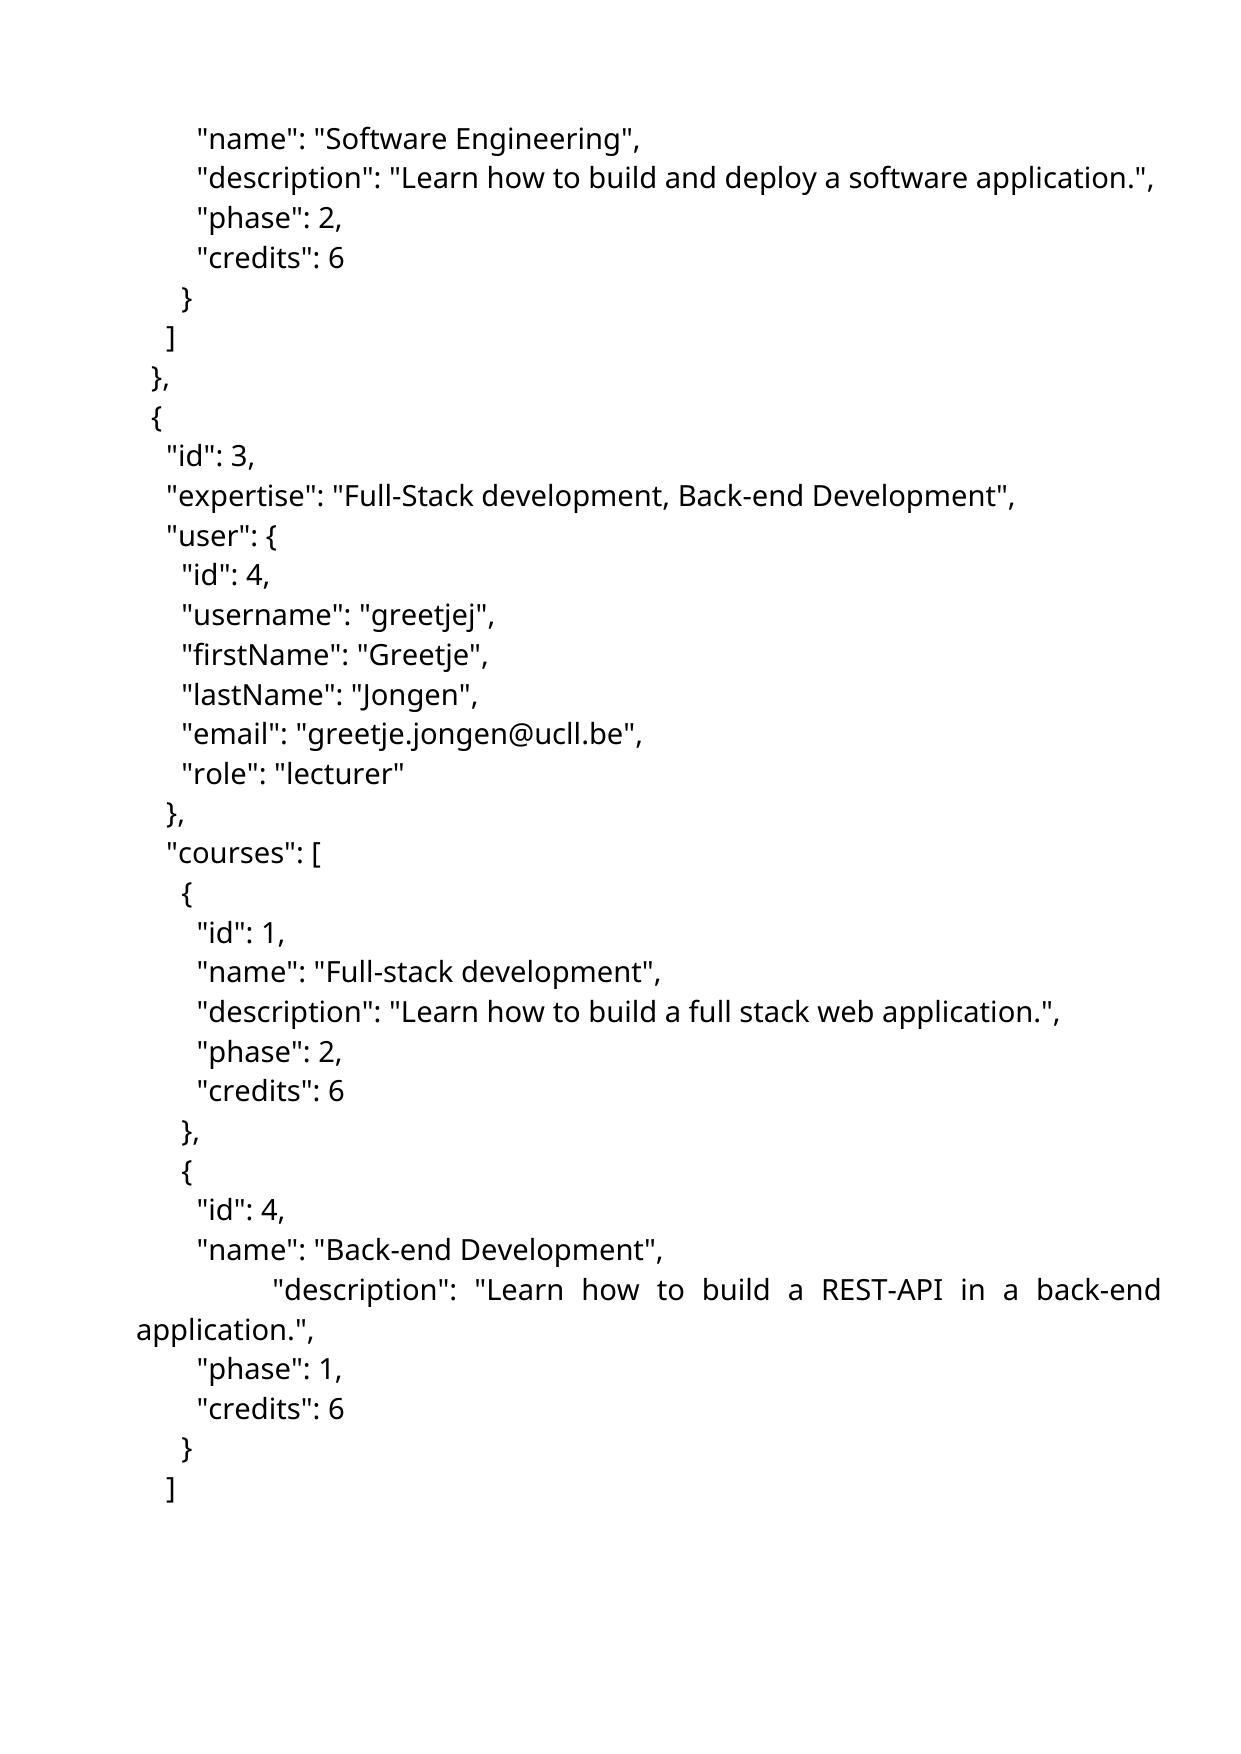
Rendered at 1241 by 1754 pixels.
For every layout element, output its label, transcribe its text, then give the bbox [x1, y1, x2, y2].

text "id": 4, [136, 1190, 1163, 1229]
text } [136, 277, 1163, 317]
text "name": "Back-end Development", [136, 1229, 1163, 1269]
text "user": { [136, 515, 1163, 555]
text "id": 1, [136, 912, 1163, 952]
text "id": 4, [136, 555, 1163, 594]
text "credits": 6 [136, 1071, 1163, 1110]
text "email": "greetje.jongen@ucll.be", [136, 713, 1163, 753]
text "description": "Learn how to build a full stack web application.", [136, 991, 1163, 1031]
text "lastName": "Jongen", [136, 674, 1163, 713]
text "name": "Full-stack development", [136, 952, 1163, 991]
text "role": "lecturer" [136, 753, 1163, 793]
text "credits": 6 [136, 237, 1163, 277]
text { [136, 872, 1163, 912]
text { [136, 1150, 1163, 1190]
text "id": 3, [136, 436, 1163, 475]
text "phase": 1, [136, 1348, 1163, 1388]
text }, [136, 1110, 1163, 1150]
text }, [136, 793, 1163, 832]
text { [136, 396, 1163, 436]
text "firstName": "Greetje", [136, 634, 1163, 674]
text ] [136, 317, 1163, 356]
text ] [136, 1467, 1163, 1507]
text "phase": 2, [136, 197, 1163, 237]
text "username": "greetjej", [136, 594, 1163, 634]
text "name": "Software Engineering", [136, 118, 1163, 158]
text "description": "Learn how to build and deploy a software application.", [136, 158, 1163, 197]
text "expertise": "Full-Stack development, Back-end Development", [136, 475, 1163, 515]
text "courses": [ [136, 832, 1163, 872]
text "credits": 6 [136, 1388, 1163, 1428]
text } [136, 1428, 1163, 1467]
text "description": "Learn how to build a REST-API in a back-end application.", [136, 1269, 1163, 1348]
text "phase": 2, [136, 1031, 1163, 1071]
text }, [136, 356, 1163, 396]
